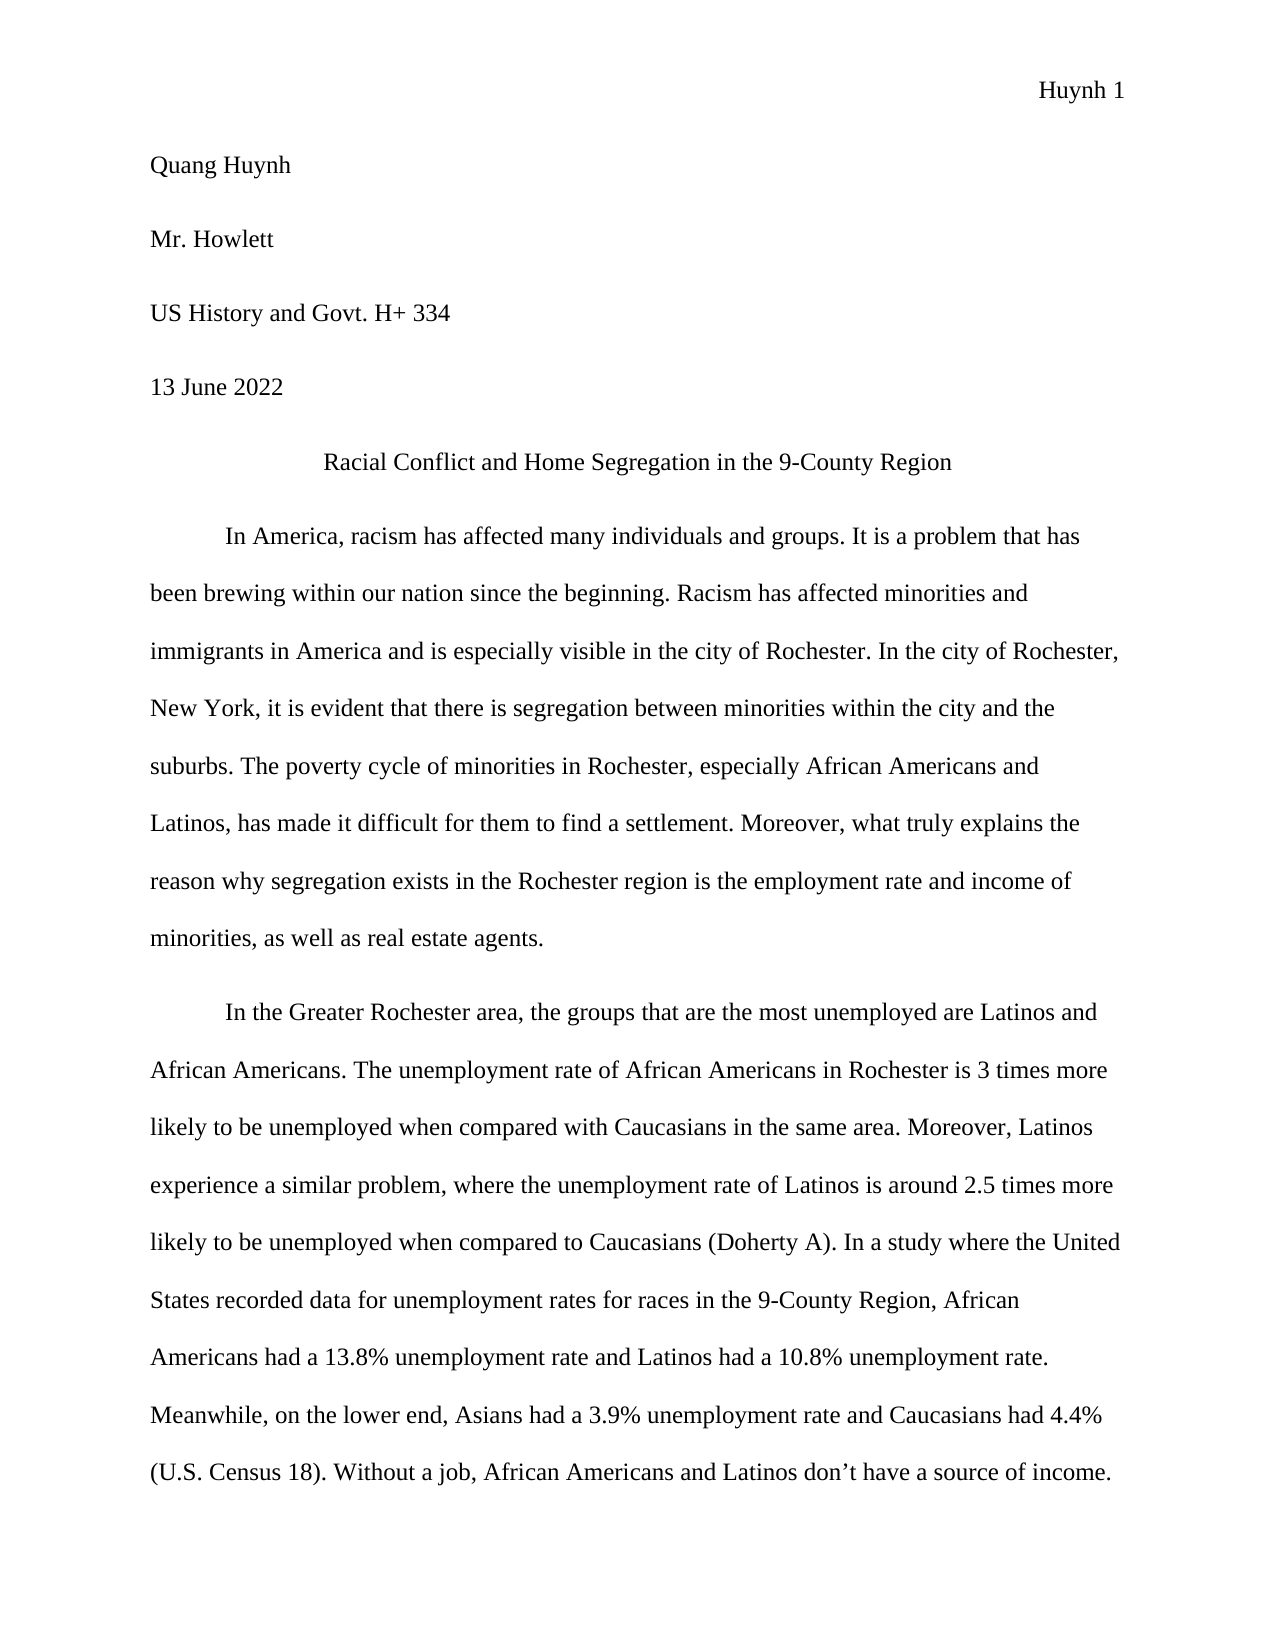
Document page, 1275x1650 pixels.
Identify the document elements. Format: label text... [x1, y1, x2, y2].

text Quang Huynh [150, 150, 1125, 179]
text 13 June 2022 [150, 372, 1125, 401]
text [150, 997, 1125, 1486]
text Racial Conflict and Home Segregation in the 9-County Region [150, 447, 1125, 475]
text US History and Govt. H+ 334 [150, 298, 1125, 327]
text Mr. Howlett [150, 224, 1125, 253]
text In America, racism has affected many individuals and groups. It is a problem that has been brewing within our nation since the beginning. Racism has affected minorities and immigrants in America and is especially visible in the city of Rochester. In the city of Rochester, New York, it is evident that there is segregation between minorities within the city and the suburbs. The poverty cycle of minorities in Rochester, especially African Americans and Latinos, has made it difficult for them to find a settlement. Moreover, what truly explains the reason why segregation exists in the Rochester region is the employment rate and income of minorities, as well as real estate agents. [150, 521, 1125, 952]
